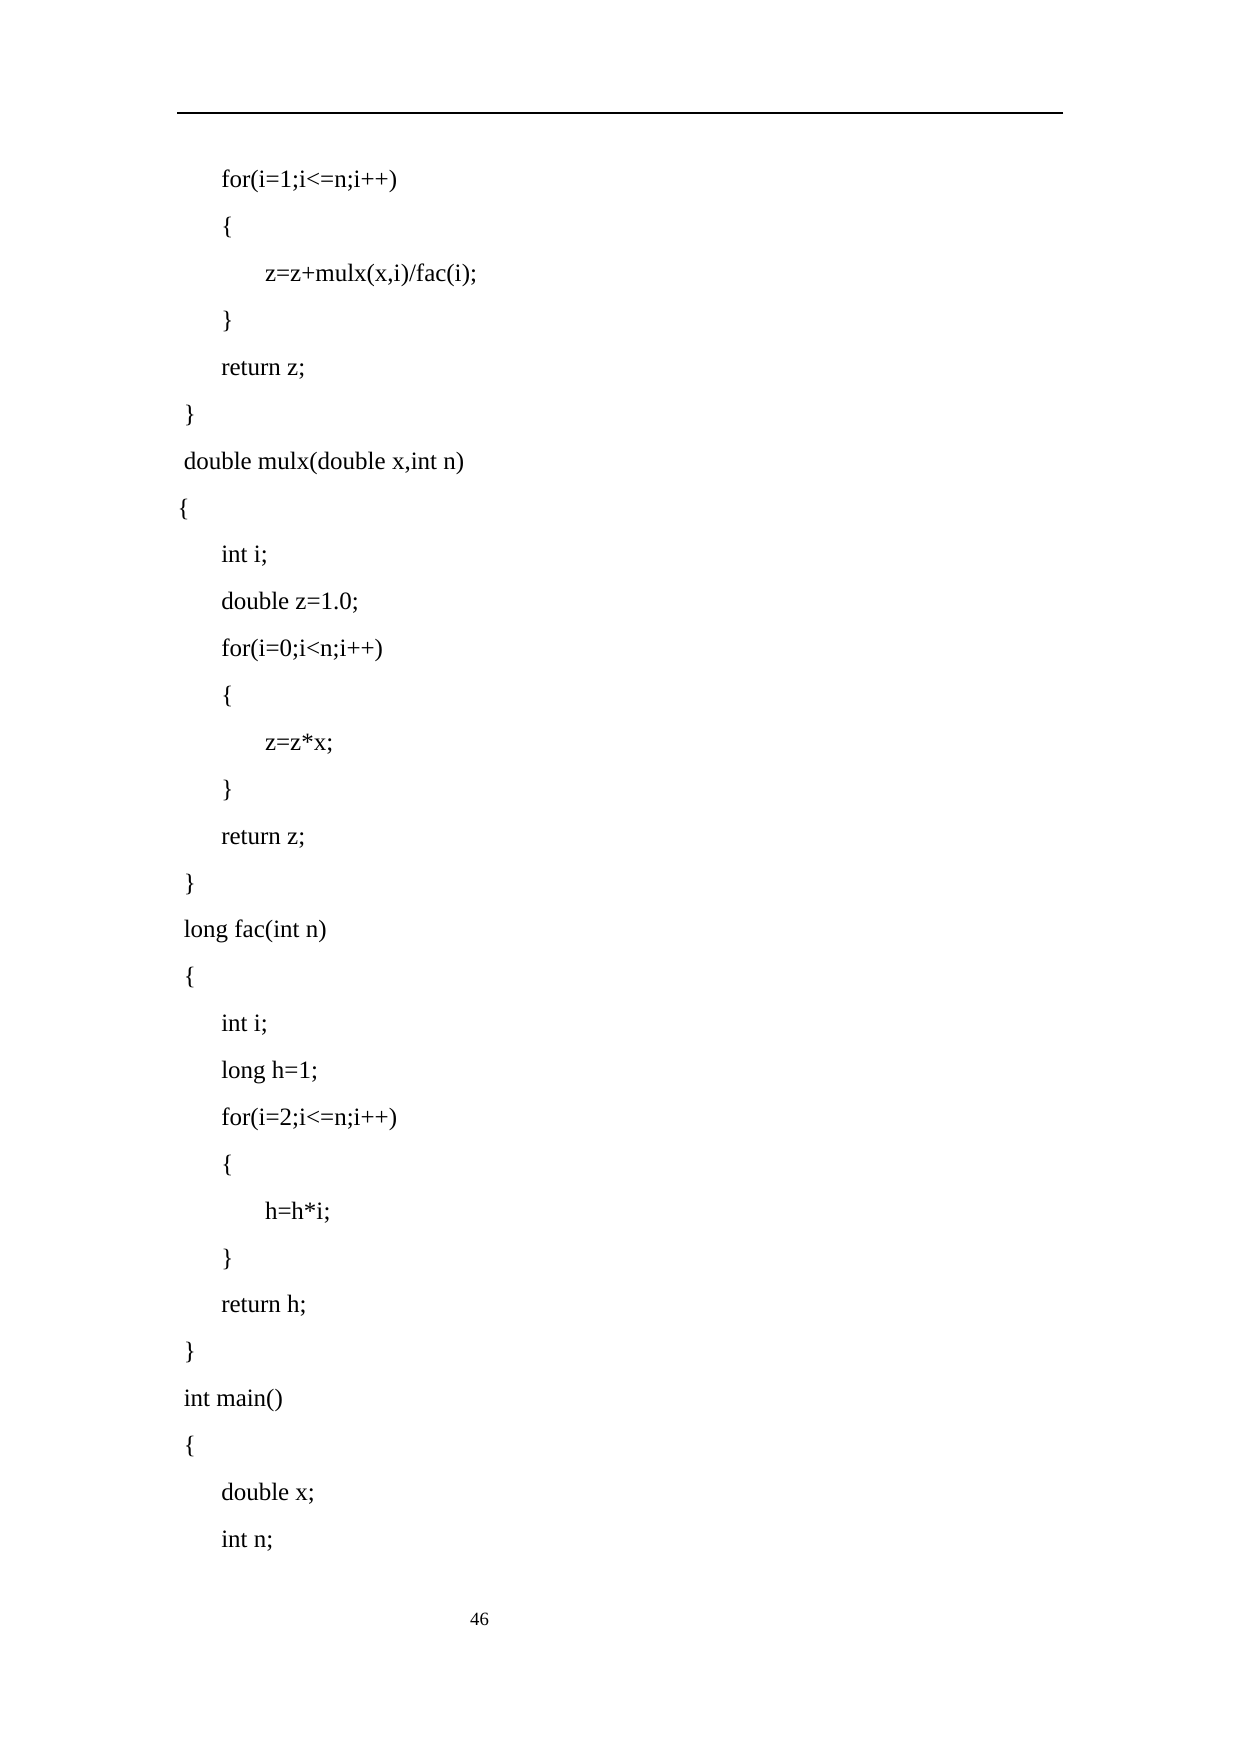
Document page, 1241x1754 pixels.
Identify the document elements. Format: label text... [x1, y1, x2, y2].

text int main() [177, 1381, 1063, 1414]
text int i; [177, 1006, 1063, 1039]
text } [177, 866, 1063, 898]
text { [177, 1147, 1063, 1179]
text } [177, 1241, 1063, 1273]
text for(i=0;i<n;i++) [177, 631, 1063, 664]
text { [177, 491, 1063, 523]
text int i; [177, 538, 1063, 570]
text } [177, 772, 1063, 804]
text } [177, 397, 1063, 429]
text for(i=1;i<=n;i++) [177, 163, 1063, 195]
text double mulx(double x,int n) [177, 444, 1063, 476]
text double x; [177, 1475, 1063, 1508]
text z=z+mulx(x,i)/fac(i); [177, 256, 1063, 289]
text return z; [177, 350, 1063, 383]
text { [177, 1428, 1063, 1461]
text { [177, 209, 1063, 242]
text z=z*x; [177, 725, 1063, 758]
text h=h*i; [177, 1194, 1063, 1226]
text } [177, 1334, 1063, 1367]
text for(i=2;i<=n;i++) [177, 1100, 1063, 1133]
text double z=1.0; [177, 584, 1063, 617]
text return z; [177, 819, 1063, 851]
text long h=1; [177, 1053, 1063, 1086]
text { [177, 678, 1063, 711]
text { [177, 959, 1063, 992]
text int n; [177, 1522, 1063, 1554]
text return h; [177, 1288, 1063, 1320]
text long fac(int n) [177, 913, 1063, 945]
text } [177, 303, 1063, 336]
